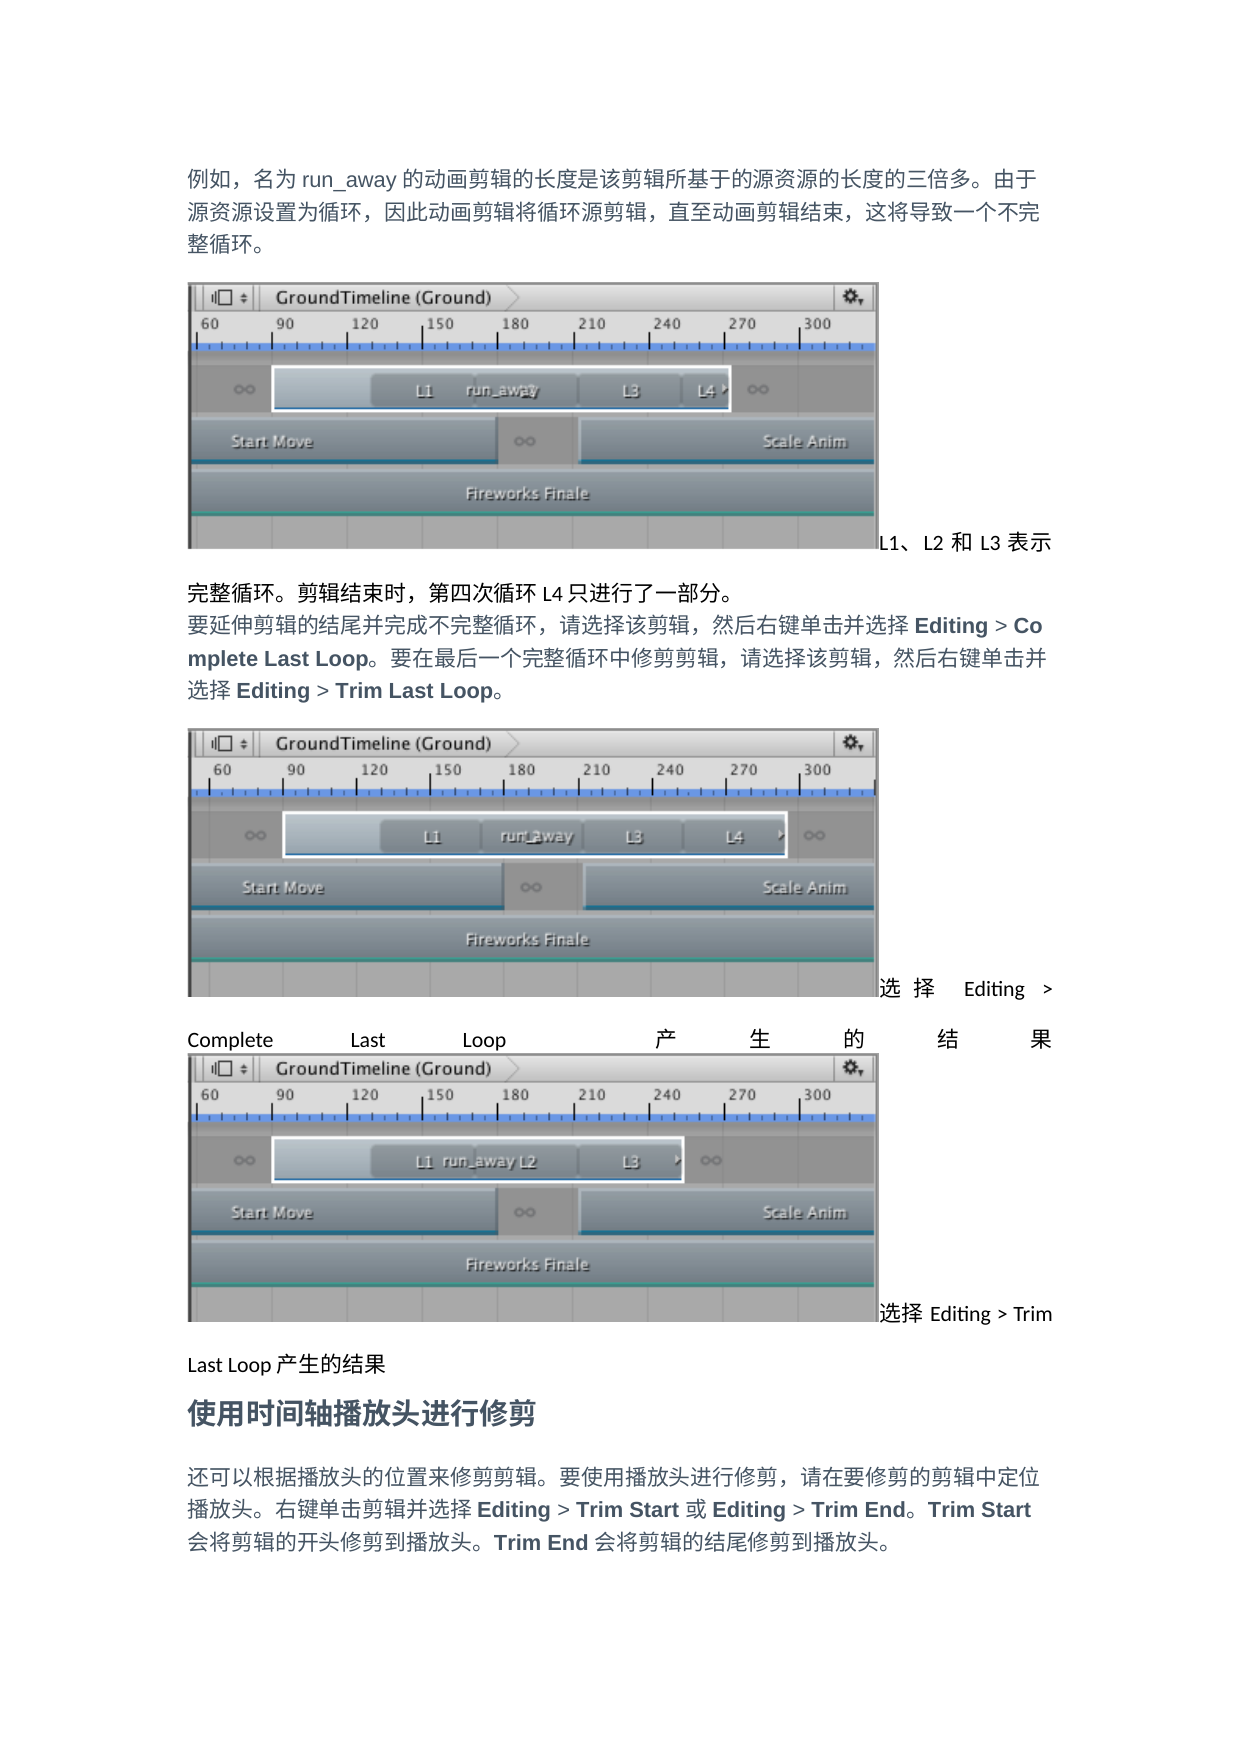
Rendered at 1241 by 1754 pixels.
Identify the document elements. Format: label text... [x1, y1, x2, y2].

text 要延伸剪辑的结尾并完成不完整循环，请选择该剪辑，然后右键单击并选择 Editing > Complete Last Loop。要在最后一个完整循环中修剪剪辑，请选择该剪辑，然后右键单击并选择 Editing > Trim Last Loop。 [187, 608, 1053, 705]
text 还可以根据播放头的位置来修剪剪辑。要使用播放头进行修剪，请在要修剪的剪辑中定位播放头。右键单击剪辑并选择 Editing > Trim Start 或 Editing > Trim End。Trim Start 会将剪辑的开头修剪到播放头。Trim End 会将剪辑的结尾修剪到播放头。 [187, 1459, 1053, 1557]
text 例如，名为 run_away 的动画剪辑的长度是该剪辑所基于的源资源的长度的三倍多。由于源资源设置为循环，因此动画剪辑将循环源剪辑，直至动画剪辑结束，这将导致一个不完整循环。 [187, 162, 1053, 259]
picture [187, 728, 879, 997]
picture [187, 282, 879, 551]
subtitle 使用时间轴播放头进行修剪 [187, 1379, 1053, 1444]
picture [187, 1053, 879, 1322]
